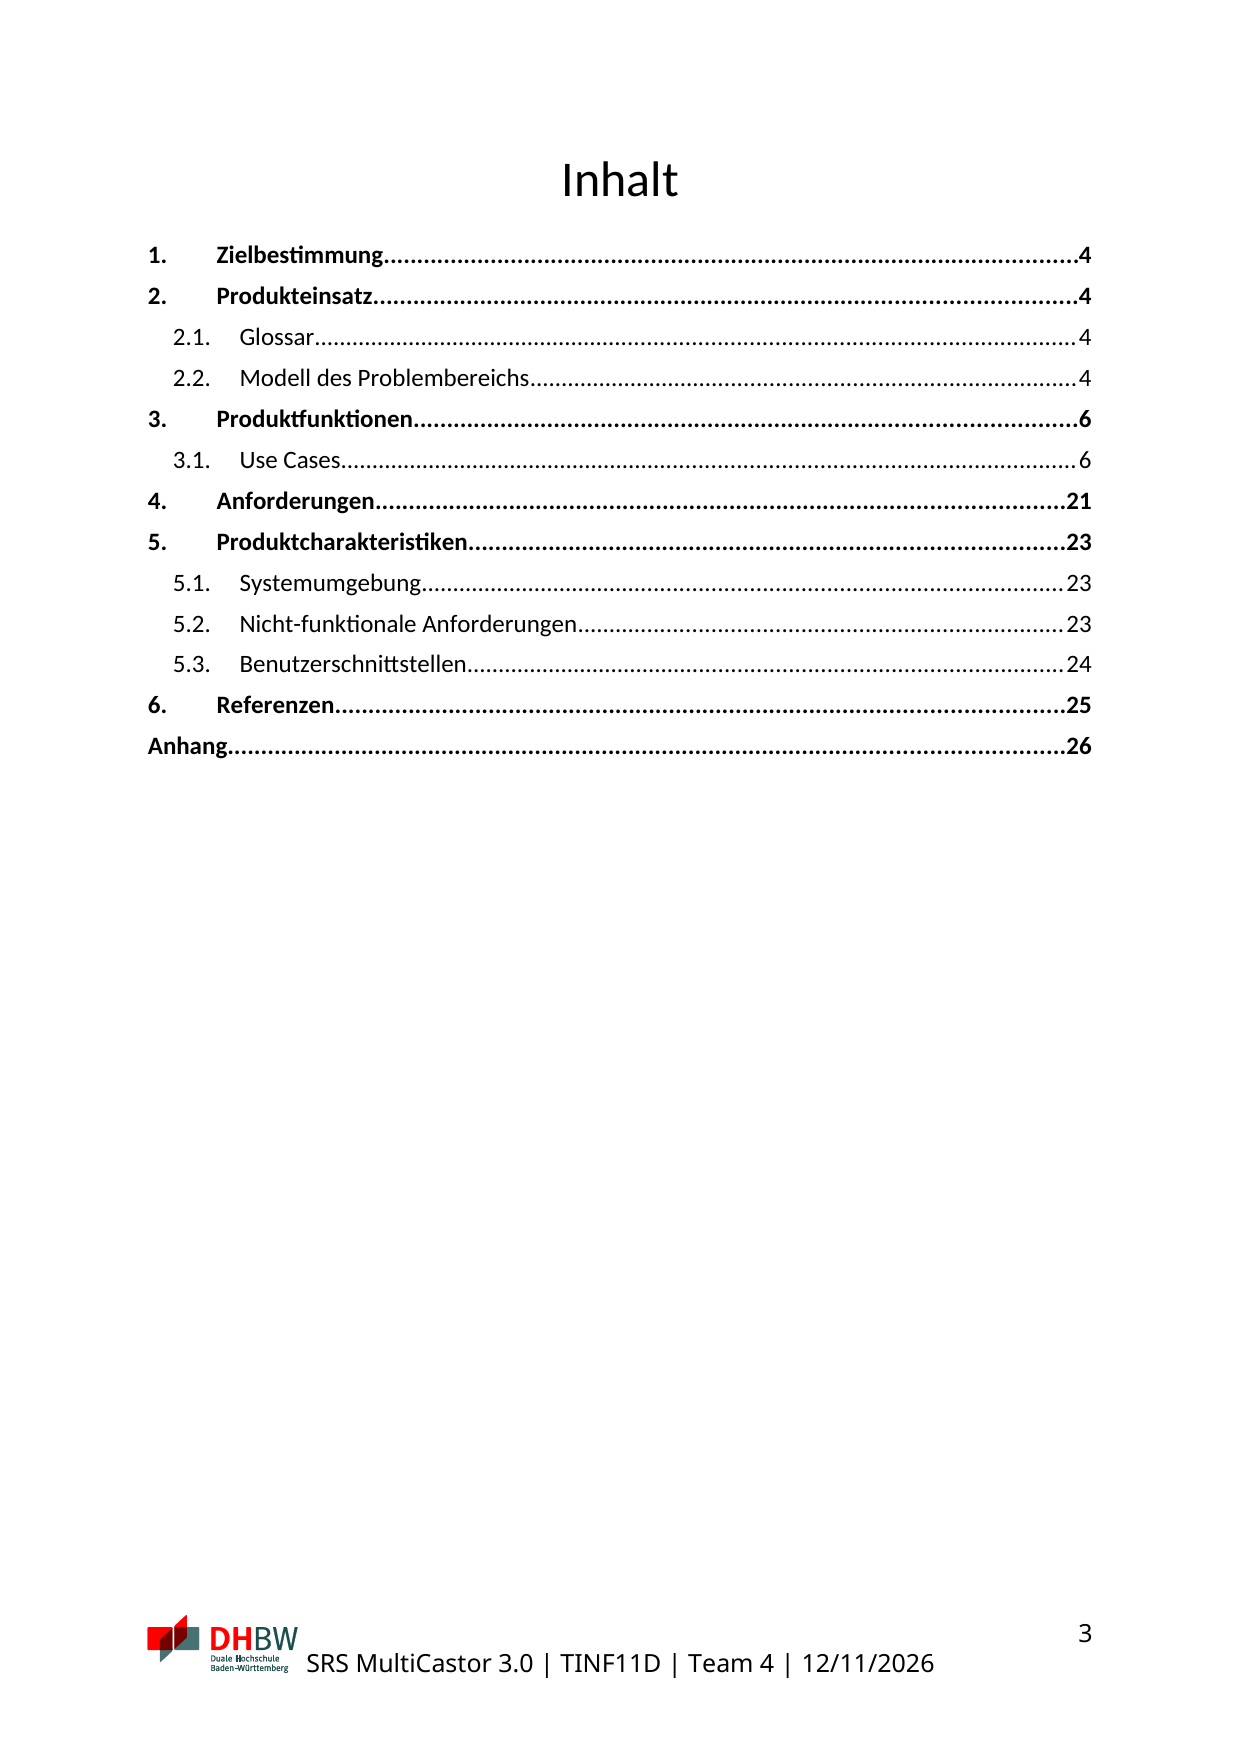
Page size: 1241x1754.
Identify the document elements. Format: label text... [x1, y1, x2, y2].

text 1. Zielbestimmung 4 [148, 239, 1092, 270]
text 4. Anforderungen 21 [148, 485, 1092, 515]
text 2. Produkteinsatz 4 [148, 280, 1092, 311]
text 3.1. Use Cases 6 [173, 444, 1092, 474]
text 2.1. Glossar 4 [173, 321, 1092, 352]
text Anhang 26 [148, 731, 1092, 761]
text 5. Produktcharakteristiken 23 [148, 526, 1092, 556]
text 6. Referenzen 25 [148, 689, 1092, 720]
text Inhalt [148, 148, 1092, 209]
text 5.3. Benutzerschnittstellen 24 [173, 649, 1092, 679]
text 2.2. Modell des Problembereichs 4 [173, 362, 1092, 393]
text 3. Produktfunktionen 6 [148, 403, 1092, 433]
text 5.2. Nicht-funktionale Anforderungen 23 [173, 608, 1092, 638]
text 5.1. Systemumgebung 23 [173, 567, 1092, 597]
